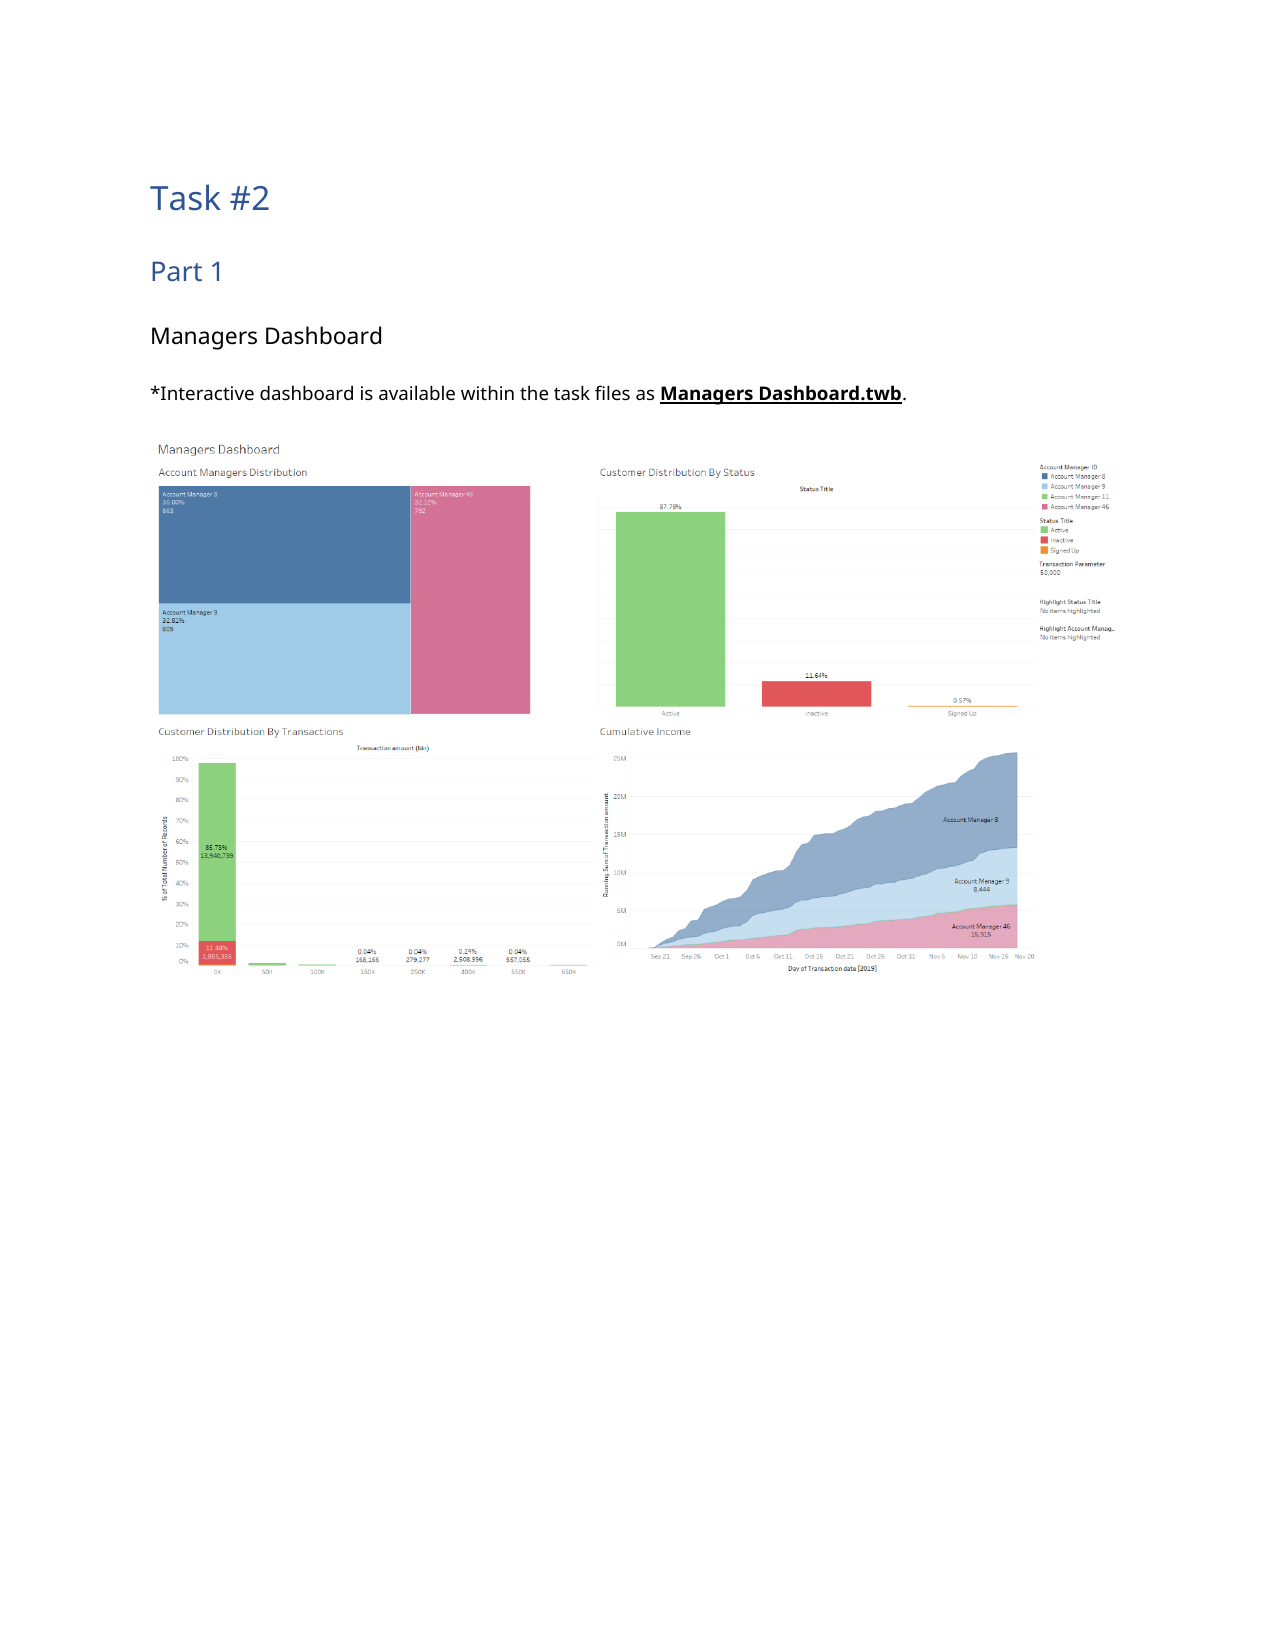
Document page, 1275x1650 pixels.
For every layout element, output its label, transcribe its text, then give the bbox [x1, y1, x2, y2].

text *Interactive dashboard is available within the task files as Managers Dashboard.twb. [150, 381, 1125, 406]
picture [150, 434, 1122, 982]
subtitle Task #2 [150, 175, 1125, 220]
text Managers Dashboard [150, 319, 1125, 351]
subtitle Part 1 [150, 252, 1125, 289]
